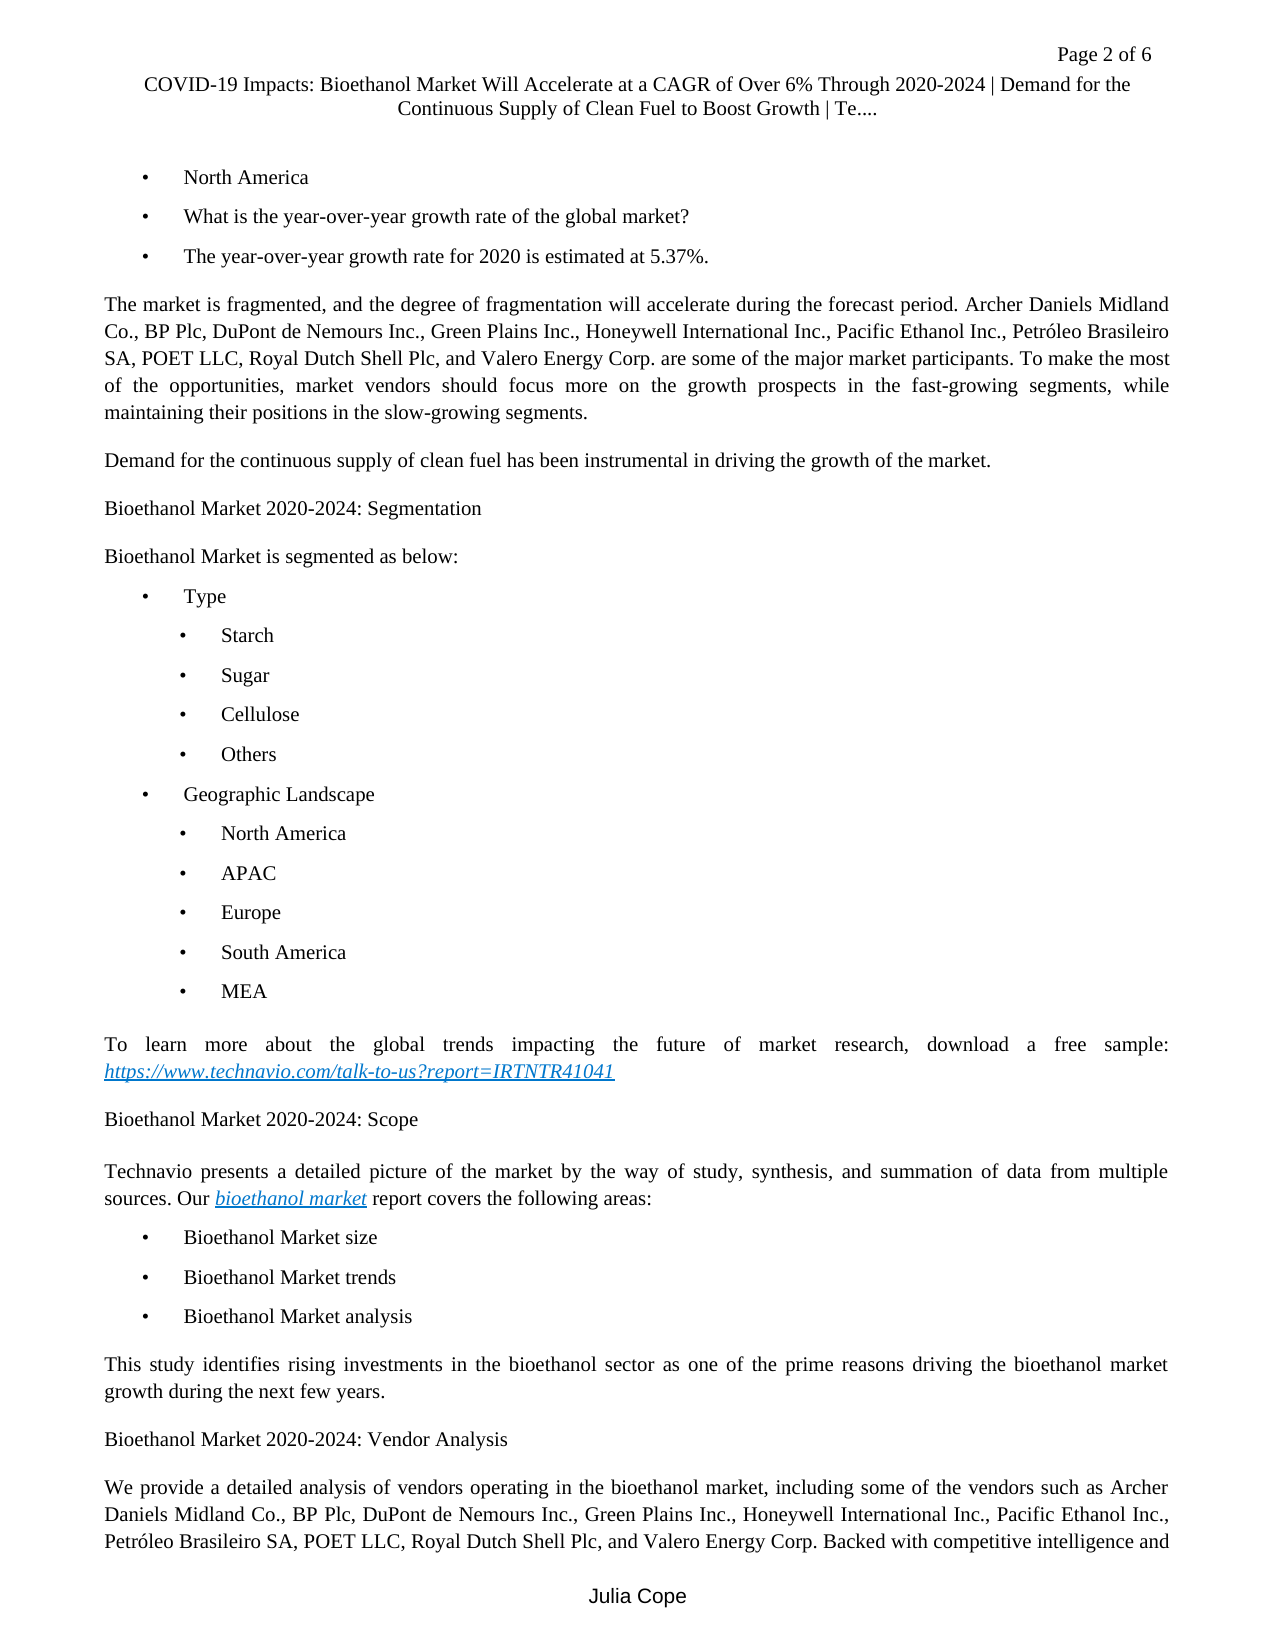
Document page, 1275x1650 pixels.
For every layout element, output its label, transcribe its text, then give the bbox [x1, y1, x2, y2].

list APAC [179, 858, 1171, 885]
text The market is fragmented, and the degree of fragmentation will accelerate during the forecast period. Archer Daniels Midland Co., BP Plc, DuPont de Nemours Inc., Green Plains Inc., Honeywell International Inc., Pacific Ethanol Inc., Petróleo Brasileiro SA, POET LLC, Royal Dutch Shell Plc, and Valero Energy Corp. are some of the major market participants. To make the most of the opportunities, market vendors should focus more on the growth prospects in the fast-growing segments, while maintaining their positions in the slow-growing segments. [104, 289, 1171, 424]
list Bioethanol Market trends [142, 1262, 1171, 1289]
list What is the year-over-year growth rate of the global market? [142, 201, 1171, 228]
text Bioethanol Market 2020-2024: Scope [104, 1103, 1171, 1131]
text Demand for the continuous supply of clean fuel has been instrumental in driving the growth of the market. [104, 445, 1171, 472]
text This study identifies rising investments in the bioethanol sector as one of the prime reasons driving the bioethanol market growth during the next few years. [104, 1349, 1171, 1403]
list The year-over-year growth rate for 2020 is estimated at 5.37%. [142, 241, 1171, 268]
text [104, 1472, 1171, 1553]
list North America [142, 162, 1171, 189]
list Geographic Landscape [142, 778, 1171, 806]
list Cellulose [179, 699, 1171, 726]
list Others [179, 739, 1171, 766]
text Bioethanol Market 2020-2024: Vendor Analysis [104, 1424, 1171, 1451]
text Technavio presents a detailed picture of the market by the way of study, synthesis, and summation of data from multiple sources. Our bioethanol market report covers the following areas: [104, 1156, 1171, 1210]
list Sugar [179, 660, 1171, 687]
text Bioethanol Market is segmented as below: [104, 541, 1171, 568]
text Bioethanol Market 2020-2024: Segmentation [104, 493, 1171, 520]
list Europe [179, 897, 1171, 924]
list North America [179, 818, 1171, 845]
list South America [179, 937, 1171, 964]
list Bioethanol Market size [142, 1222, 1171, 1249]
list Type [142, 581, 1171, 608]
list Bioethanol Market analysis [142, 1301, 1171, 1328]
list Starch [179, 620, 1171, 647]
list MEA [179, 976, 1171, 1003]
text To learn more about the global trends impacting the future of market research, download a free sample: https://www.technavio.com/talk-to-us?report=IRTNTR41041 [104, 1028, 1171, 1083]
